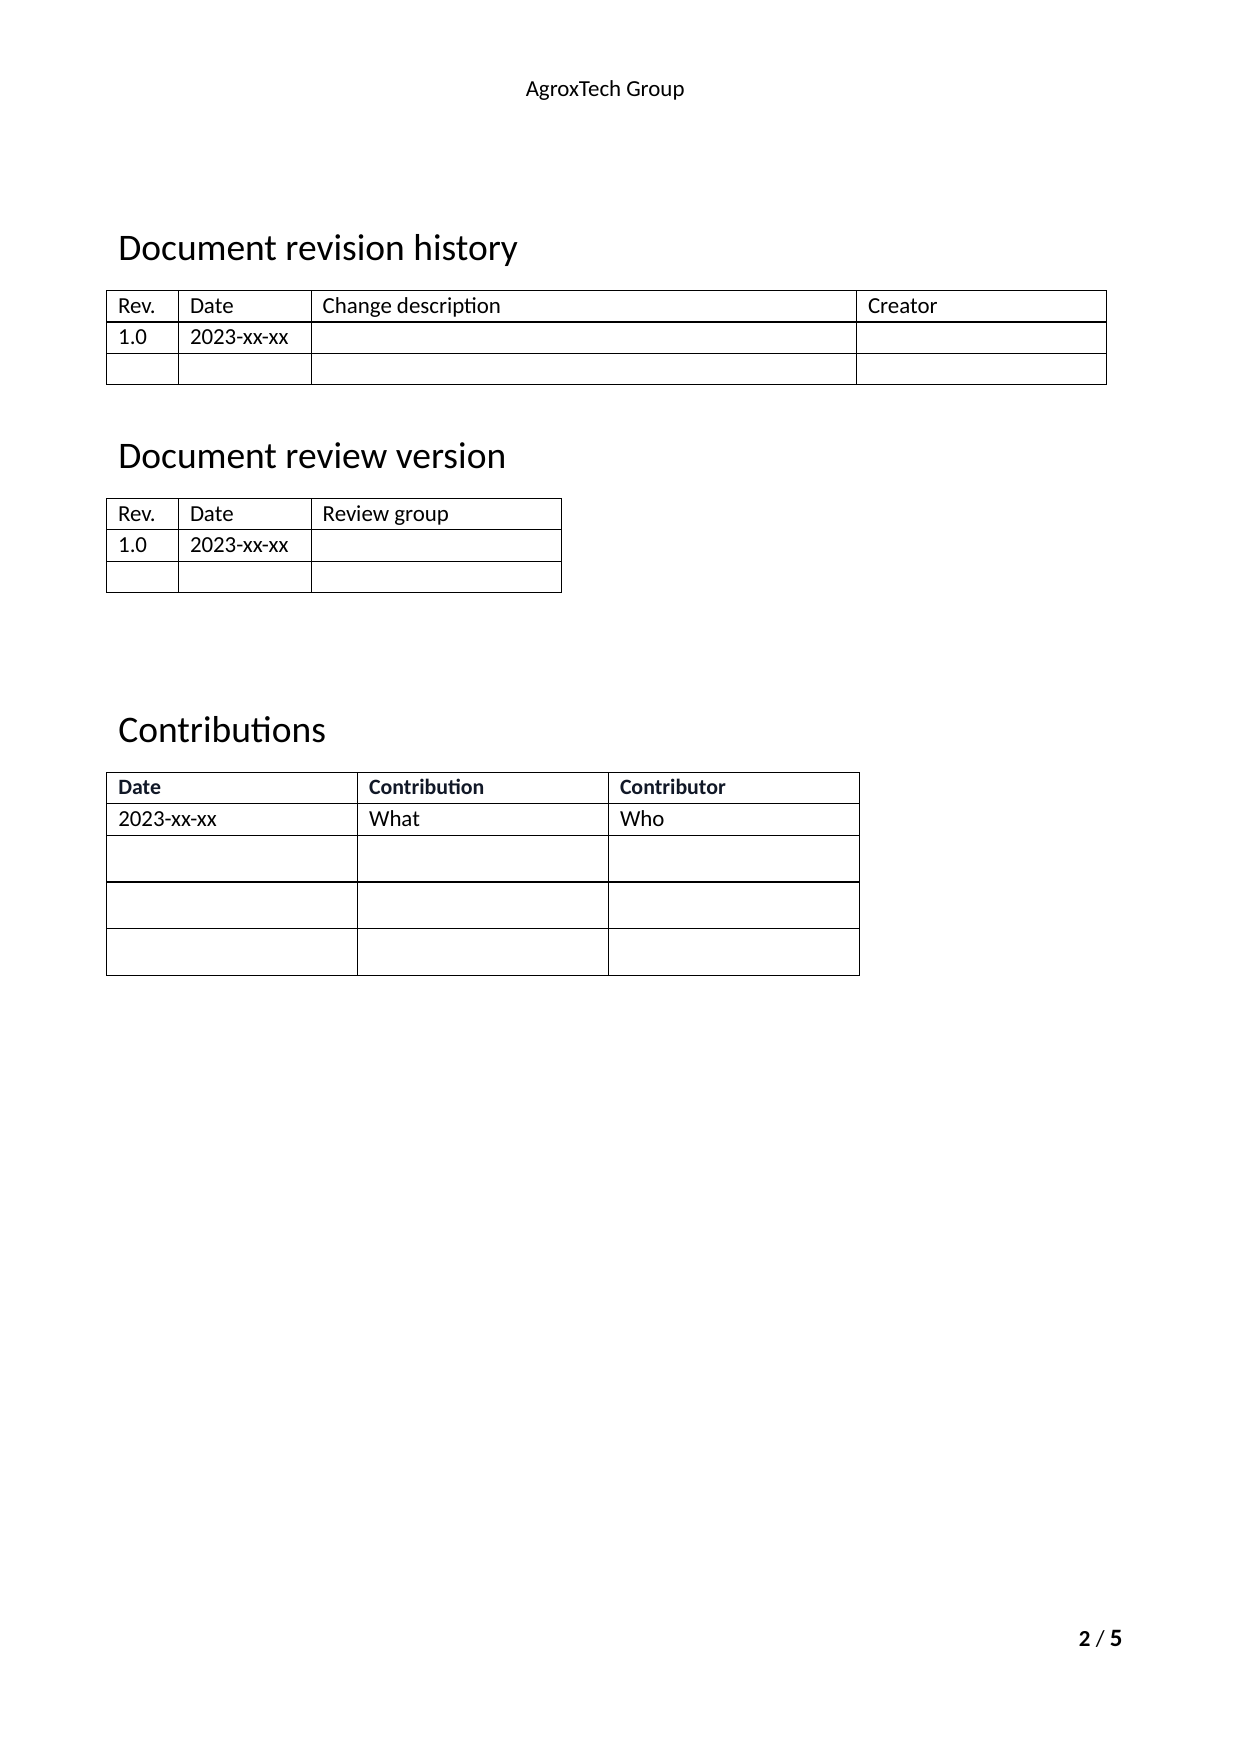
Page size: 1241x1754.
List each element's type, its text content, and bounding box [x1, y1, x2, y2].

table_cell [609, 883, 859, 928]
text Contributions [118, 706, 1122, 752]
table_cell [312, 354, 856, 384]
table_cell [312, 562, 561, 592]
table_cell [609, 929, 859, 975]
table_cell 1.0 [107, 530, 178, 561]
table_cell [179, 354, 311, 384]
table_cell [358, 929, 608, 975]
table_cell [358, 883, 608, 928]
table_header Rev. [107, 499, 178, 529]
table_cell [358, 836, 608, 881]
table_cell 1.0 [107, 323, 178, 353]
table_cell [609, 836, 859, 881]
table_cell [179, 562, 311, 592]
text Document revision history [118, 224, 1122, 270]
table_cell [107, 883, 357, 928]
table_cell [312, 323, 856, 353]
table_header Rev. [107, 291, 178, 321]
table_header Creator [857, 291, 1106, 321]
table_cell Who [609, 804, 859, 834]
table_header Contributor [609, 773, 859, 803]
table_cell 2023-xx-xx [107, 804, 357, 834]
table_header Change description [312, 291, 856, 321]
table_header Date [179, 499, 311, 529]
table_cell 2023-xx-xx [179, 323, 311, 353]
table_cell [857, 354, 1106, 384]
table_cell [107, 354, 178, 384]
table_header Date [179, 291, 311, 321]
table_cell [857, 323, 1106, 353]
table_cell 2023-xx-xx [179, 530, 311, 561]
table_cell [312, 530, 561, 561]
table_header Contribution [358, 773, 608, 803]
table_cell [107, 562, 178, 592]
table_cell What [358, 804, 608, 834]
table_cell [107, 836, 357, 881]
text Document review version [118, 432, 1122, 478]
table_header Review group [312, 499, 561, 529]
table_cell [107, 929, 357, 975]
table_header Date [107, 773, 357, 803]
